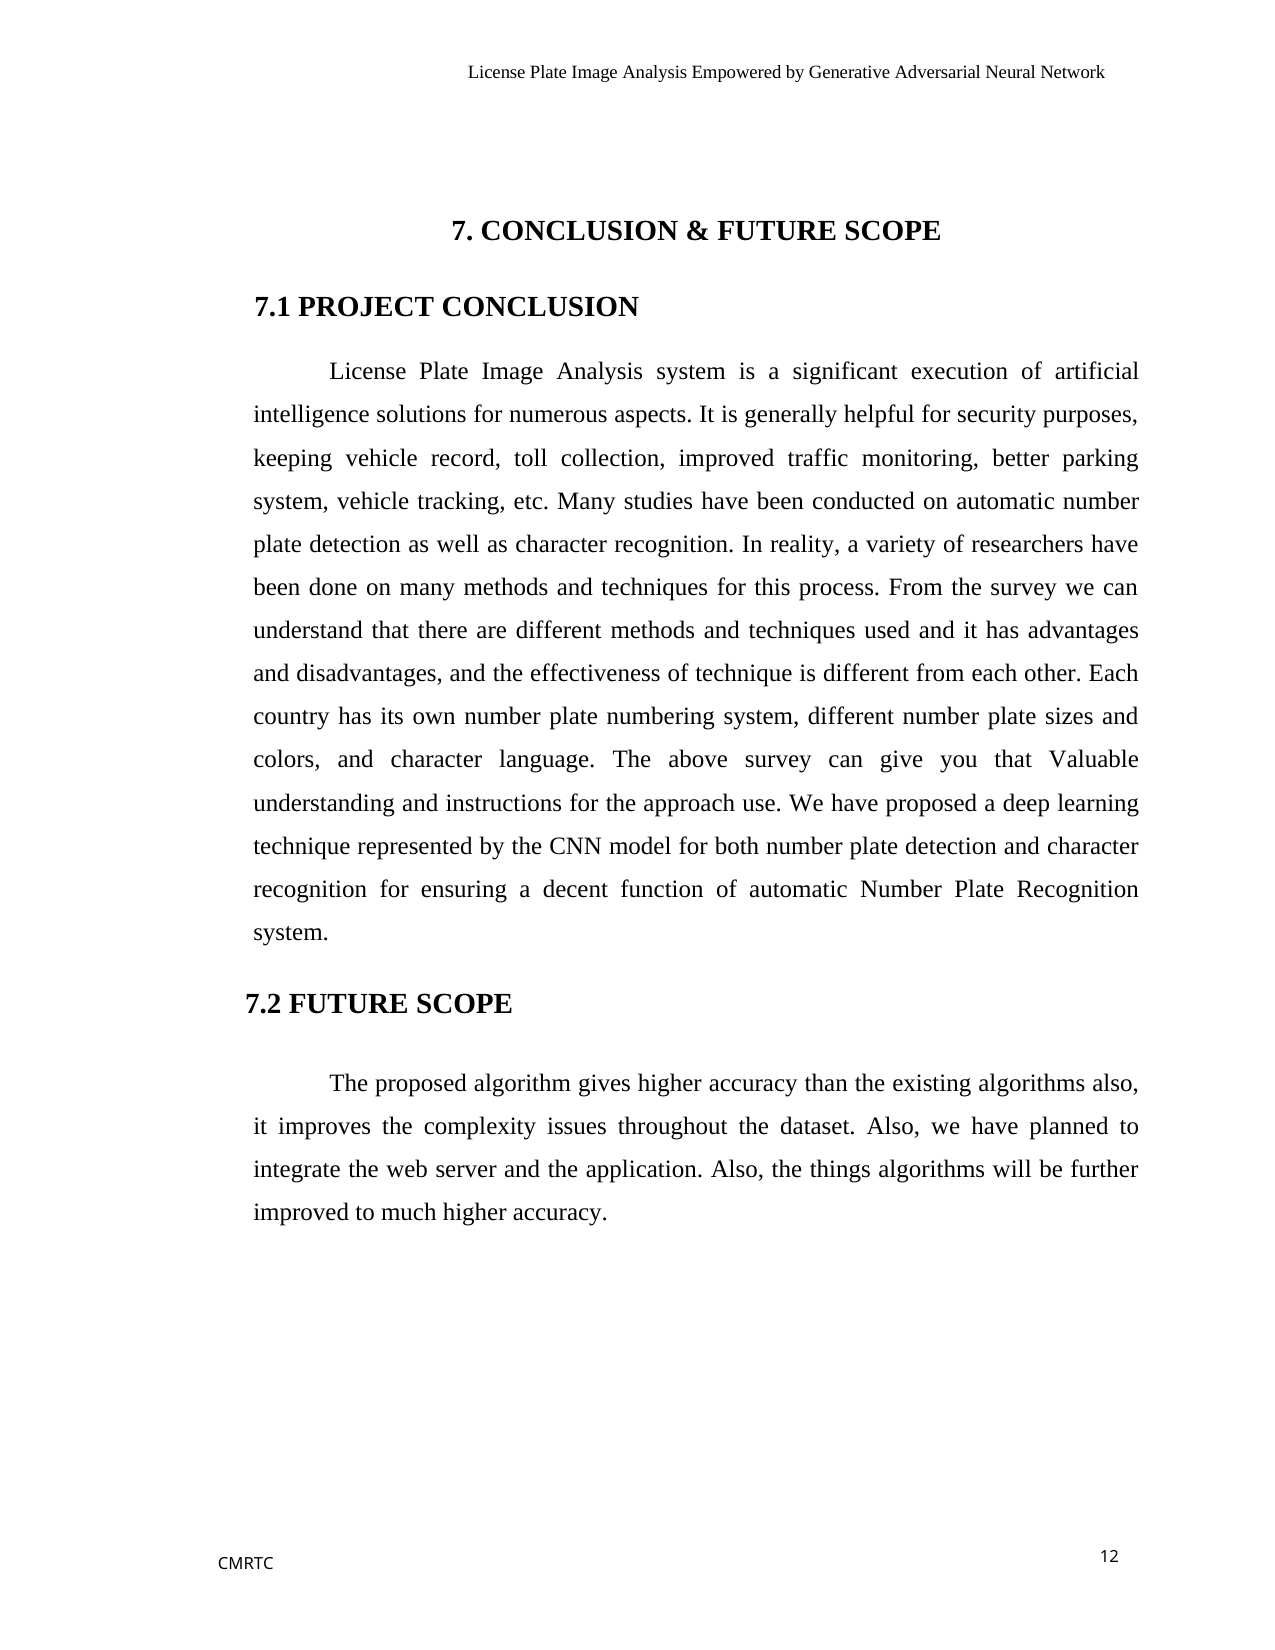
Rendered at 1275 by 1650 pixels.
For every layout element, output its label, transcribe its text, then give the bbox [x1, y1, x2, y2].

subtitle License Plate Image Analysis system is a significant execution of artificial intelligence solutions for numerous aspects. It is generally helpful for security purposes, keeping vehicle record, toll collection, improved traffic monitoring, better parking system, vehicle tracking, etc. Many studies have been conducted on automatic number plate detection as well as character recognition. In reality, a variety of researchers have been done on many methods and techniques for this process. From the survey we can understand that there are different methods and techniques used and it has advantages and disadvantages, and the effectiveness of technique is different from each other. Each country has its own number plate numbering system, different number plate sizes and colors, and character language. The above survey can give you that Valuable understanding and instructions for the approach use. We have proposed a deep learning technique represented by the CNN model for both number plate detection and character recognition for ensuring a decent function of automatic Number Plate Recognition system. [253, 356, 1139, 946]
subtitle 7.1 PROJECT CONCLUSION [254, 289, 1139, 323]
subtitle 7.2 FUTURE SCOPE [245, 987, 1139, 1020]
subtitle 7. CONCLUSION & FUTURE SCOPE [253, 213, 1139, 246]
text The proposed algorithm gives higher accuracy than the existing algorithms also, it improves the complexity issues throughout the dataset. Also, we have planned to integrate the web server and the application. Also, the things algorithms will be further improved to much higher accuracy. [253, 1068, 1139, 1226]
